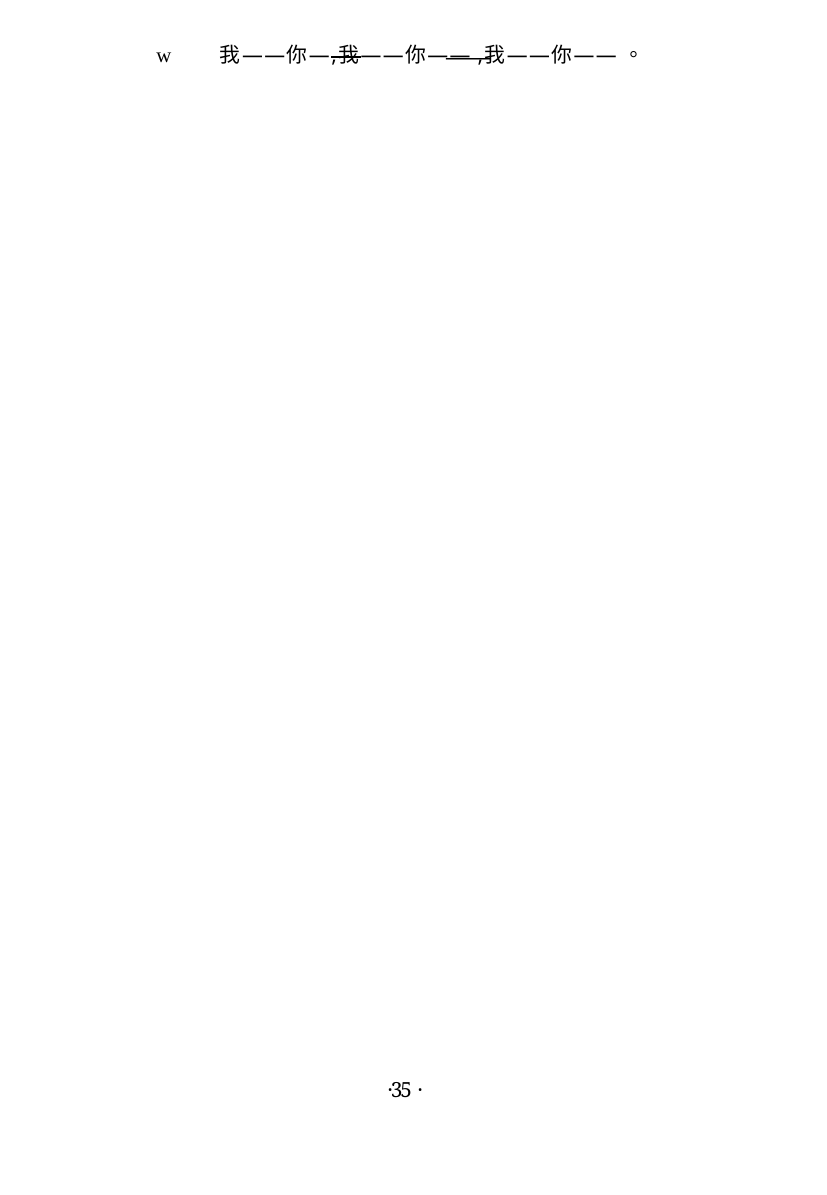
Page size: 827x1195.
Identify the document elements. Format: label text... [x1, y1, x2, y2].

text w 我——你—,我——你—— ,我——你—— 。 [156, 42, 724, 68]
